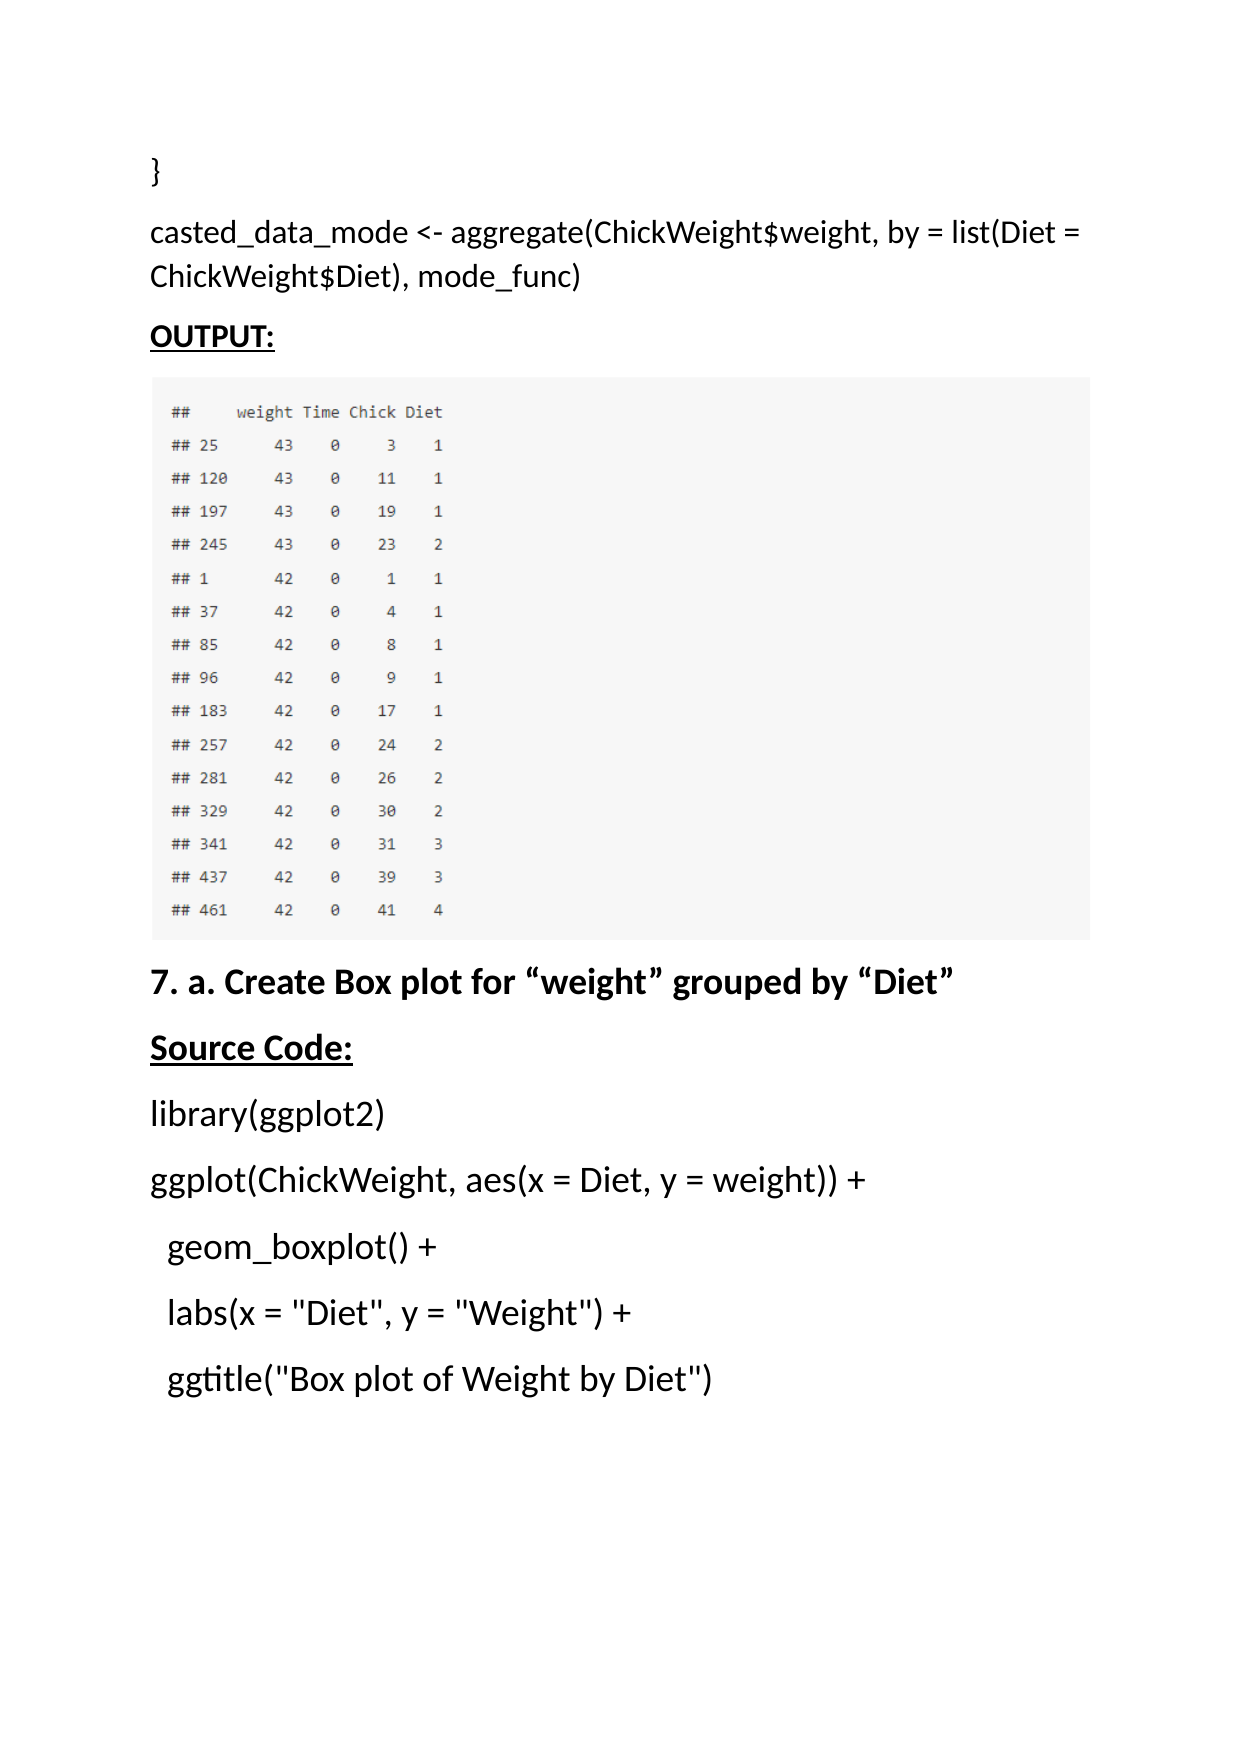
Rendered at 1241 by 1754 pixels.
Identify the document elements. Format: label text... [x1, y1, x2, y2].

text geom_boxplot() + [150, 1223, 1090, 1268]
text casted_data_mode <- aggregate(ChickWeight$weight, by = list(Diet = ChickWeight$Diet), mode_func) [150, 211, 1090, 295]
text OUTPUT: [150, 315, 1090, 356]
text labs(x = "Diet", y = "Weight") + [150, 1289, 1090, 1334]
text ggtitle("Box plot of Weight by Diet") [150, 1355, 1090, 1401]
picture [150, 375, 1091, 940]
text library(ggplot2) [150, 1090, 1090, 1136]
text } [150, 150, 1090, 191]
text ggplot(ChickWeight, aes(x = Diet, y = weight)) + [150, 1156, 1090, 1202]
text 7. a. Create Box plot for “weight” grouped by “Diet” [150, 958, 1090, 1004]
text Source Code: [150, 1024, 1090, 1070]
